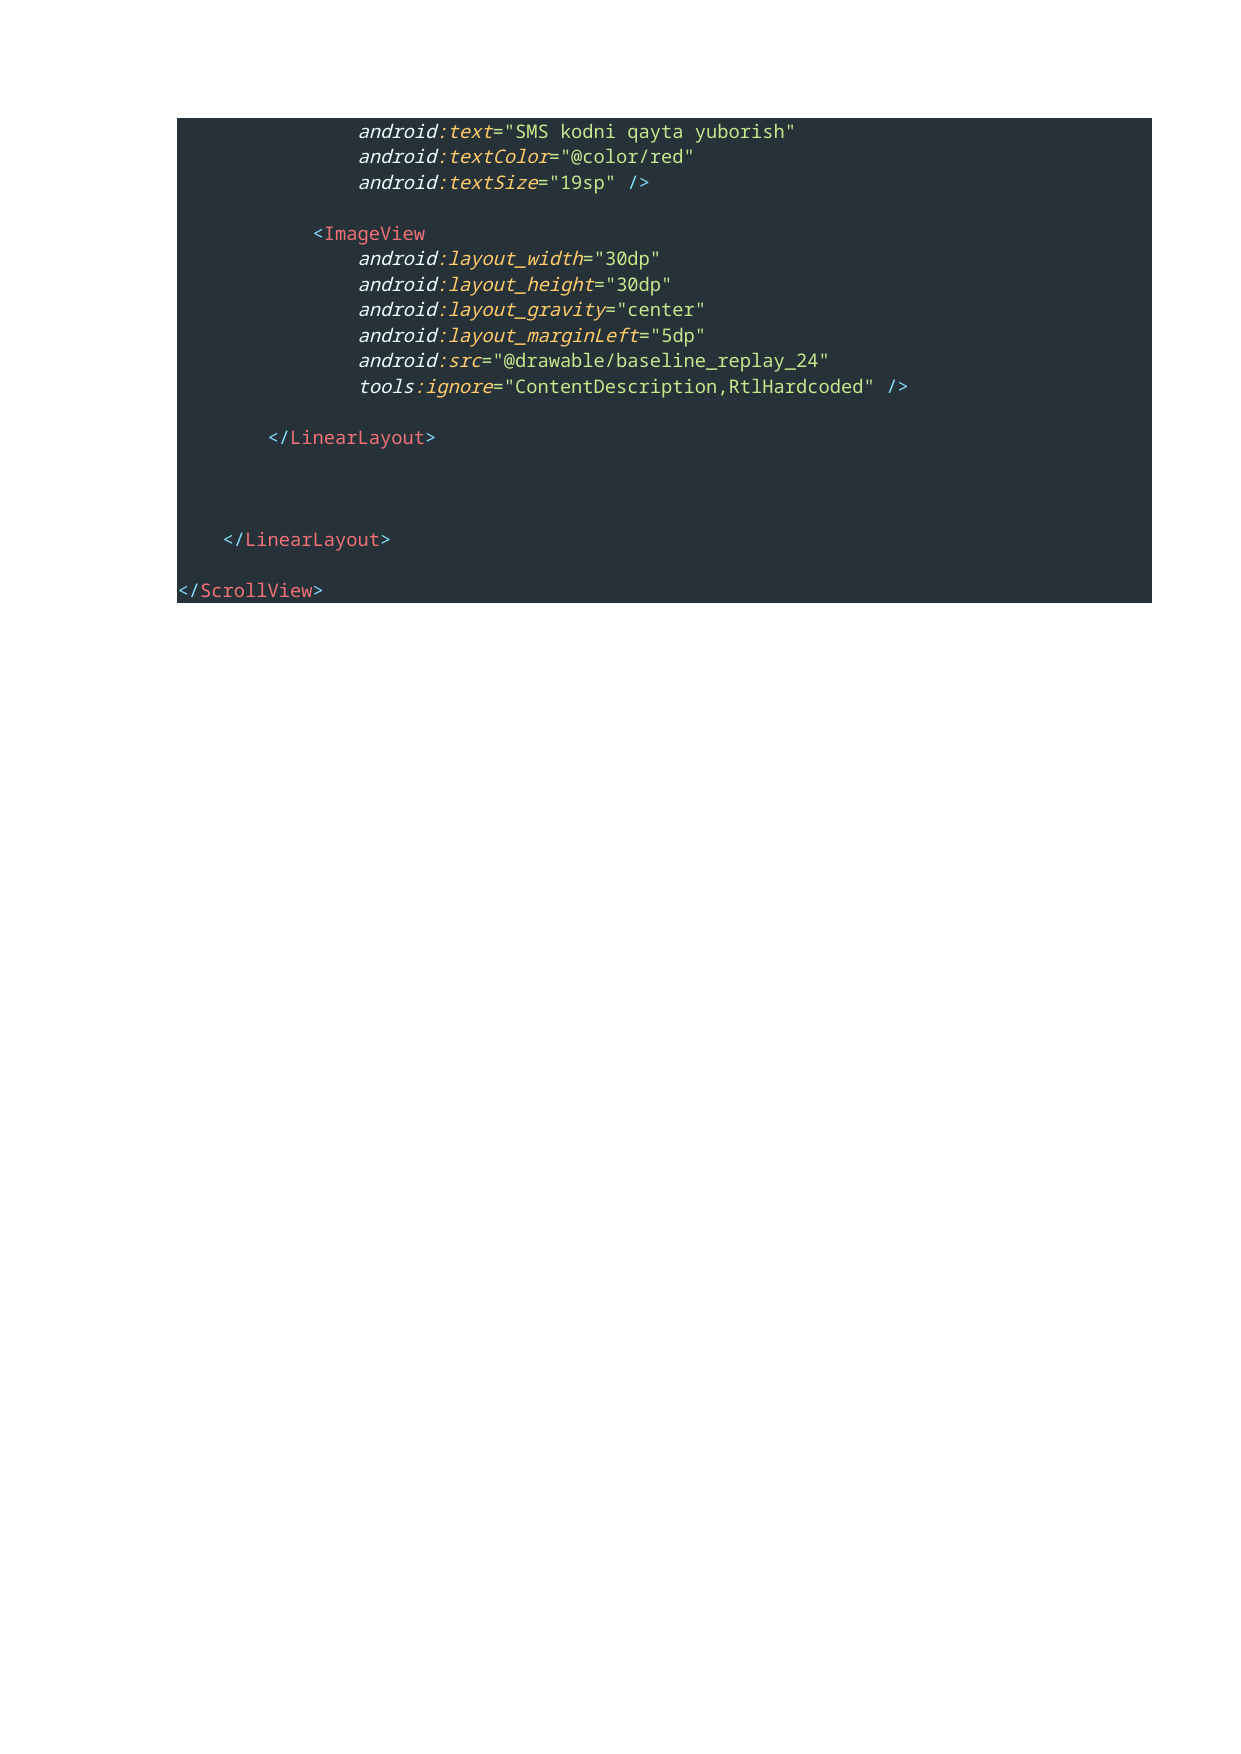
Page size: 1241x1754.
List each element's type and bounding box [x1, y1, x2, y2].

text [177, 118, 1152, 603]
